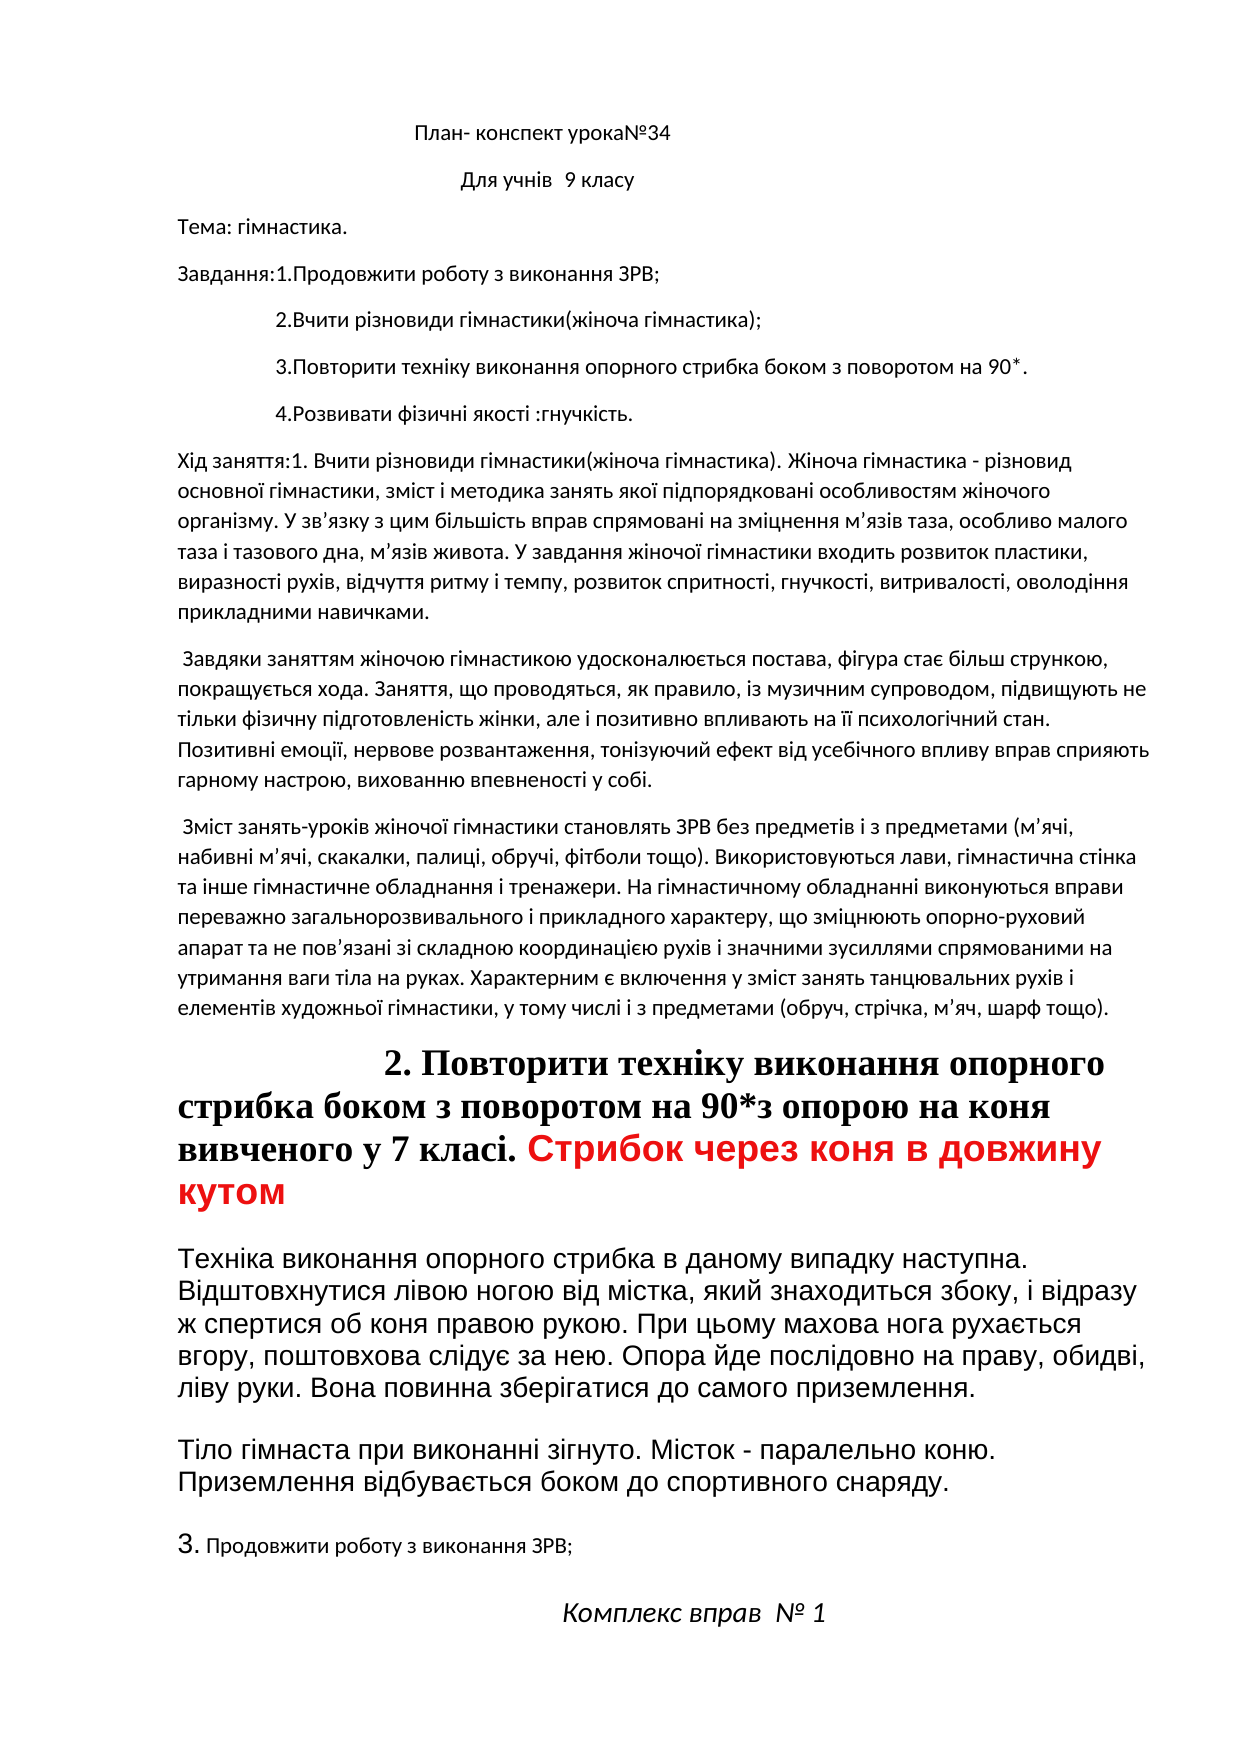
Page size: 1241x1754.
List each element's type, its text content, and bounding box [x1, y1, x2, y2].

subtitle 2. Повторити техніку виконання опорного стрибка боком з поворотом на 90*з опорою на коня вивченого у 7 класі. Стрибок через коня в довжину кутом [177, 1040, 1152, 1213]
text Комплекс вправ № 1 [177, 1594, 1152, 1629]
text 3.Повторити техніку виконання опорного стрибка боком з поворотом на 90*. [177, 352, 1152, 381]
text Завдяки заняттям жіночою гімнастикою удосконалюється постава, фігура стає більш стрункою, покращується хода. Заняття, що проводяться, як правило, із музичним супроводом, підвищують не тільки фізичну підготовленість жінки, але і позитивно впливають на її психологічний стан. Позитивні емоції, нервове розвантаження, тонізуючий ефект від усебічного впливу вправ сприяють гарному настрою, вихованню впевненості у собі. [177, 644, 1152, 793]
text 4.Розвивати фізичні якості :гнучкість. [177, 399, 1152, 427]
text Техніка виконання опорного стрибка в даному випадку наступна. Відштовхнутися лівою ногою від містка, який знаходиться збоку, і відразу ж спертися об коня правою рукою. При цьому махова нога рухається вгору, поштовхова слідує за нею. Опора йде послідовно на праву, обидві, ліву руки. Вона повинна зберігатися до самого приземлення. [177, 1242, 1152, 1404]
text Тема: гімнастика. [177, 212, 1152, 240]
text Хід заняття:1. Вчити різновиди гімнастики(жіноча гімнастика). Жіноча гімнастика - різновид основної гімнастики, зміст і методика занять якої підпорядковані особливостям жіночого організму. У зв’язку з цим більшість вправ спрямовані на зміцнення м’язів таза, особливо малого таза і тазового дна, м’язів живота. У завдання жіночої гімнастики входить розвиток пластики, виразності рухів, відчуття ритму і темпу, розвиток спритності, гнучкості, витривалості, оволодіння прикладними навичками. [177, 446, 1152, 625]
text План- конспект урока№34 [177, 118, 1152, 146]
text Для учнів 9 класу [177, 165, 1152, 193]
text Завдання:1.Продовжити роботу з виконання ЗРВ; [177, 259, 1152, 287]
text Зміст занять-уроків жіночої гімнастики становлять ЗРВ без предметів і з предметами (м’ячі, набивні м’ячі, скакалки, палиці, обручі, фітболи тощо). Використовуються лави, гімнастична стінка та інше гімнастичне обладнання і тренажери. На гімнастичному обладнанні виконуються вправи переважно загальнорозвивального і прикладного характеру, що зміцнюють опорно-руховий апарат та не пов’язані зі складною координацією рухів і значними зусиллями спрямованими на утримання ваги тіла на руках. Характерним є включення у зміст занять танцювальних рухів і елементів художньої гімнастики, у тому числі і з предметами (обруч, стрічка, м’яч, шарф тощо). [177, 812, 1152, 1021]
text 3. Продовжити роботу з виконання ЗРВ; [177, 1527, 1152, 1559]
text Тіло гімнаста при виконанні зігнуто. Місток - паралельно коню. Приземлення відбувається боком до спортивного снаряду. [177, 1433, 1152, 1498]
text 2.Вчити різновиди гімнастики(жіноча гімнастика); [177, 306, 1152, 334]
